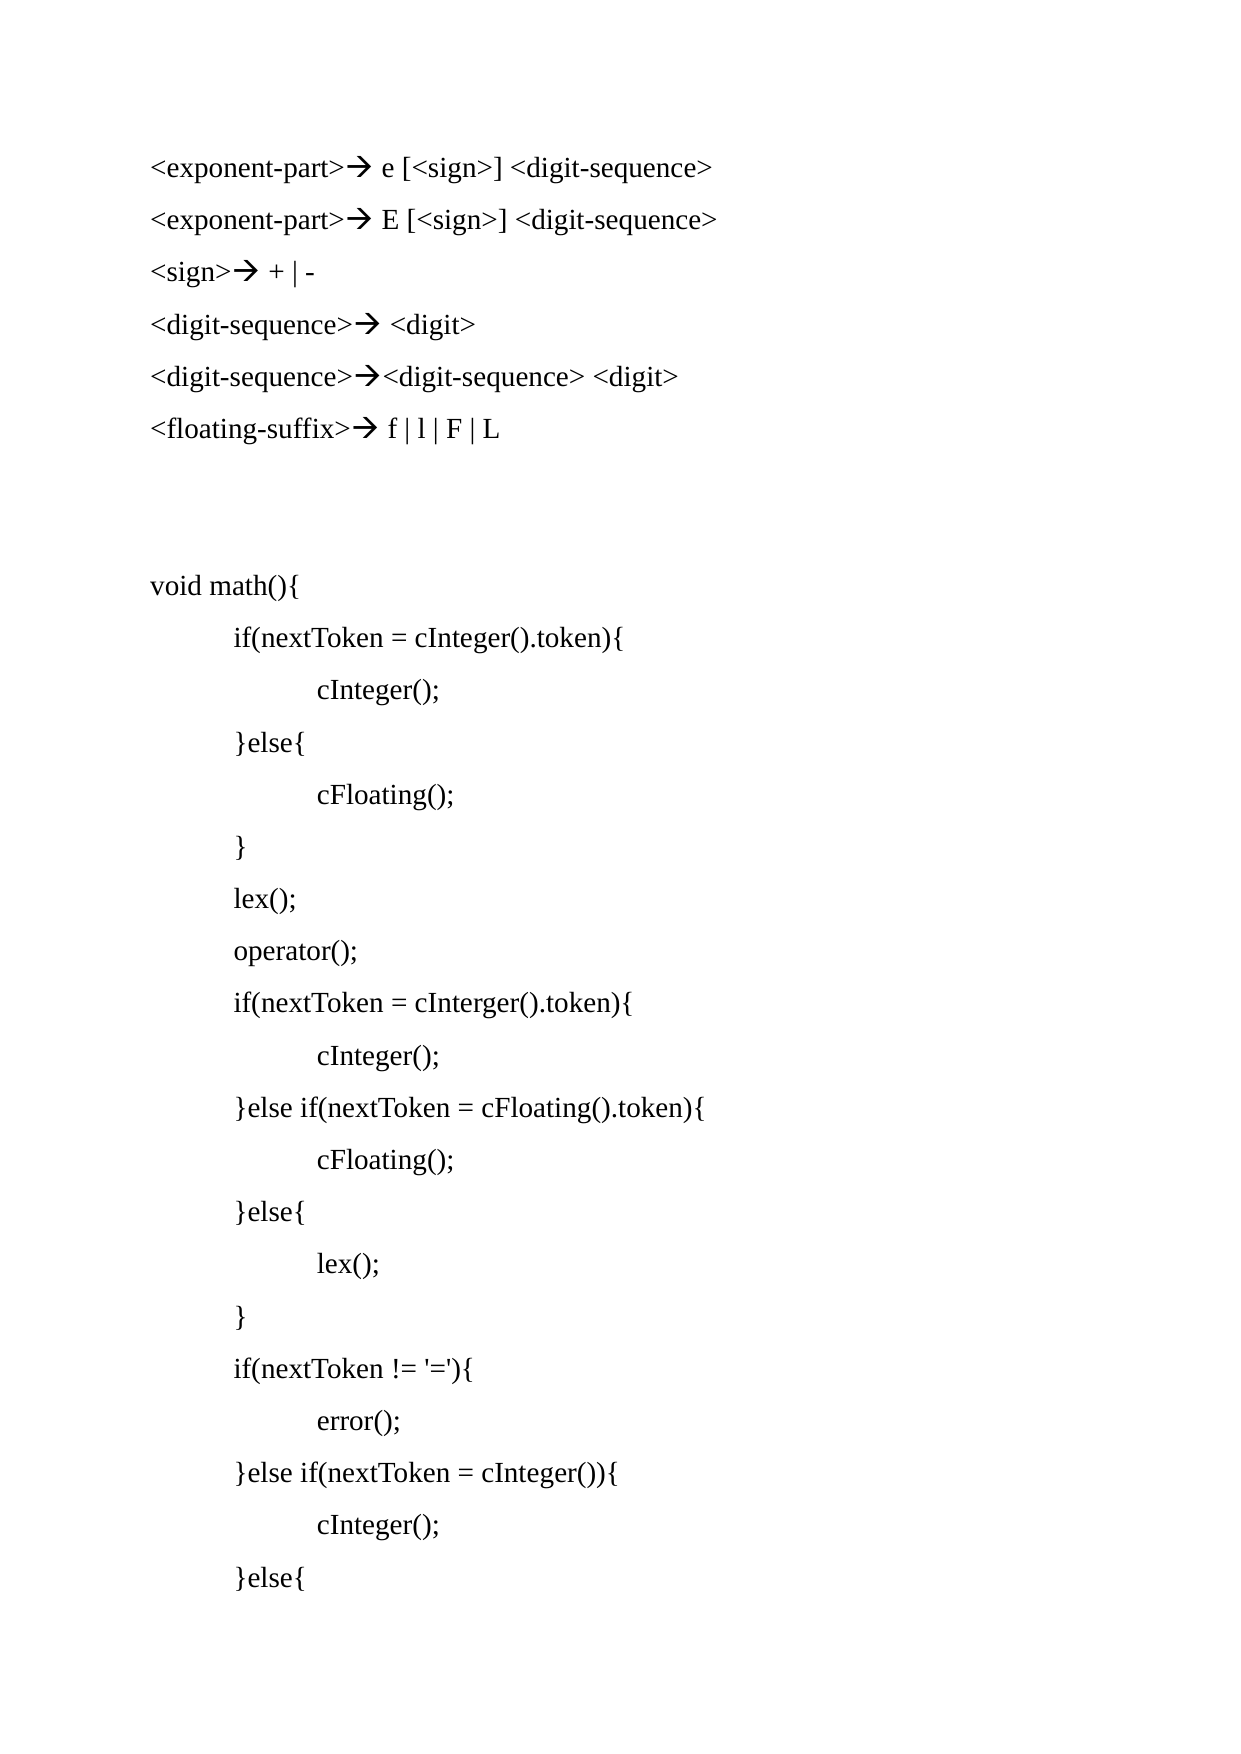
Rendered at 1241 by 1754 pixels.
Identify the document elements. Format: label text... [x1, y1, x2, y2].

text if(nextToken = cInterger().token){ [150, 986, 1090, 1019]
text <exponent-part> e [<sign>] <digit-sequence> [150, 150, 1090, 184]
text }else{ [150, 725, 1090, 758]
text }else if(nextToken = cInteger()){ [150, 1455, 1090, 1489]
text if(nextToken = cInteger().token){ [150, 620, 1090, 654]
text cFloating(); [150, 1142, 1090, 1176]
text }else{ [150, 1560, 1090, 1593]
text <sign> + | - [150, 254, 1090, 288]
text } [150, 829, 1090, 863]
text cInteger(); [150, 1507, 1090, 1541]
text }else if(nextToken = cFloating().token){ [150, 1090, 1090, 1123]
text }else{ [150, 1194, 1090, 1228]
text cInteger(); [150, 672, 1090, 706]
text <floating-suffix> f | l | F | L [150, 411, 1090, 445]
text <exponent-part> E [<sign>] <digit-sequence> [150, 202, 1090, 236]
text error(); [150, 1403, 1090, 1437]
text lex(); [150, 881, 1090, 915]
text cFloating(); [150, 777, 1090, 810]
text } [150, 1299, 1090, 1332]
text if(nextToken != '='){ [150, 1351, 1090, 1384]
text void math(){ [150, 568, 1090, 602]
text <digit-sequence> <digit> [150, 307, 1090, 341]
text <digit-sequence><digit-sequence> <digit> [150, 359, 1090, 393]
text operator(); [150, 933, 1090, 967]
text lex(); [150, 1247, 1090, 1280]
text cInteger(); [150, 1038, 1090, 1071]
